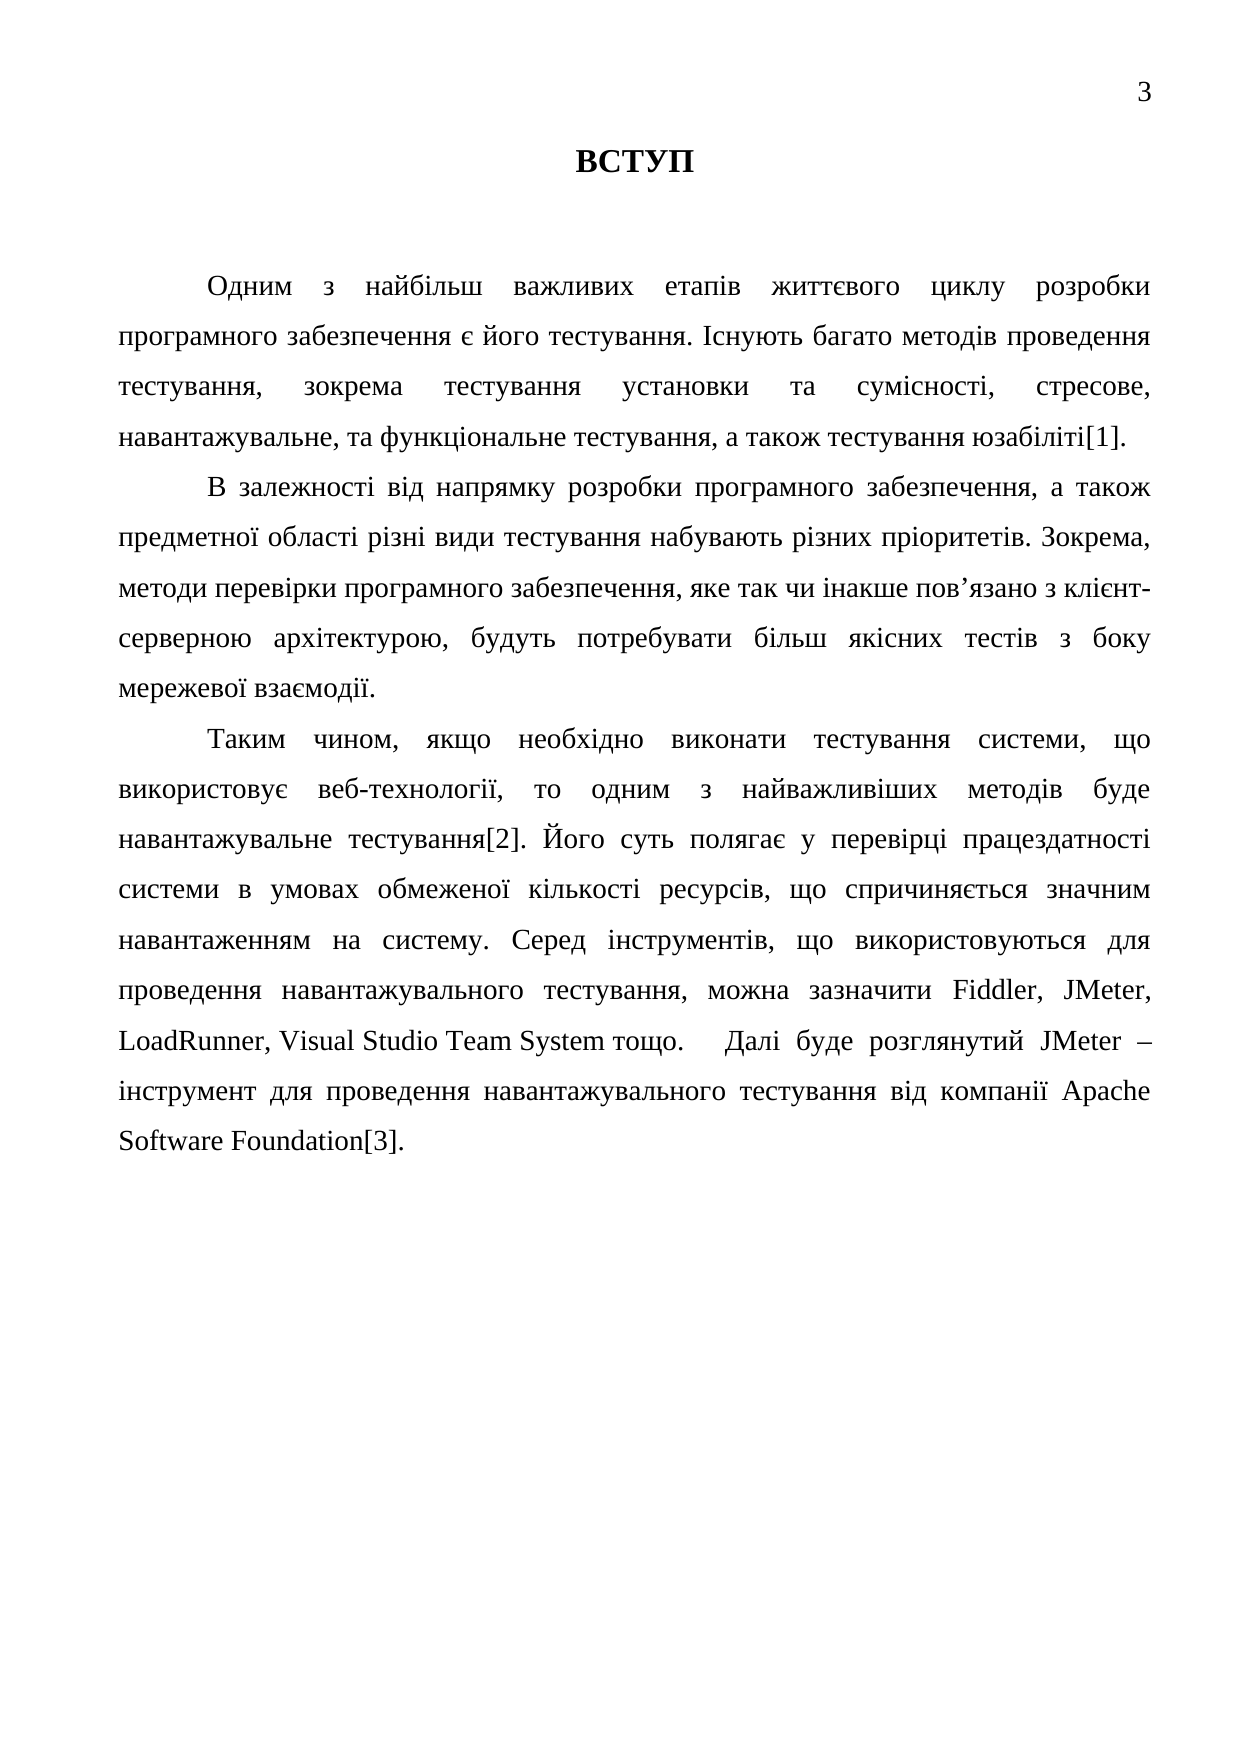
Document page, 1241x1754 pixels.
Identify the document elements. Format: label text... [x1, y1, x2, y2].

text Одним з найбільш важливих етапів життєвого циклу розробки програмного забезпечення є його тестування. Існують багато методів проведення тестування, зокрема тестування установки та сумісності, стресове, навантажувальне, та функціональне тестування, а також тестування юзабіліті[1]. [118, 268, 1152, 452]
text Таким чином, якщо необхідно виконати тестування системи, що використовує веб-технології, то одним з найважливіших методів буде навантажувальне тестування[2]. Його суть полягає у перевірці працездатності системи в умовах обмеженої кількості ресурсів, що спричиняється значним навантаженням на систему. Серед інструментів, що використовуються для проведення навантажувального тестування, можна зазначити Fiddler, JMeter, LoadRunner, Visual Studio Team System тощо. Далі буде розглянутий JMeter – інструмент для проведення навантажувального тестування від компанії Apache Software Foundation[3]. [118, 721, 1152, 1157]
subtitle ВСТУП [118, 141, 1152, 179]
text В залежності від напрямку розробки програмного забезпечення, а також предметної області різні види тестування набувають різних пріоритетів. Зокрема, методи перевірки програмного забезпечення, яке так чи інакше пов’язано з клієнт-серверною архітектурою, будуть потребувати більш якісних тестів з боку мережевої взаємодії. [118, 469, 1152, 704]
